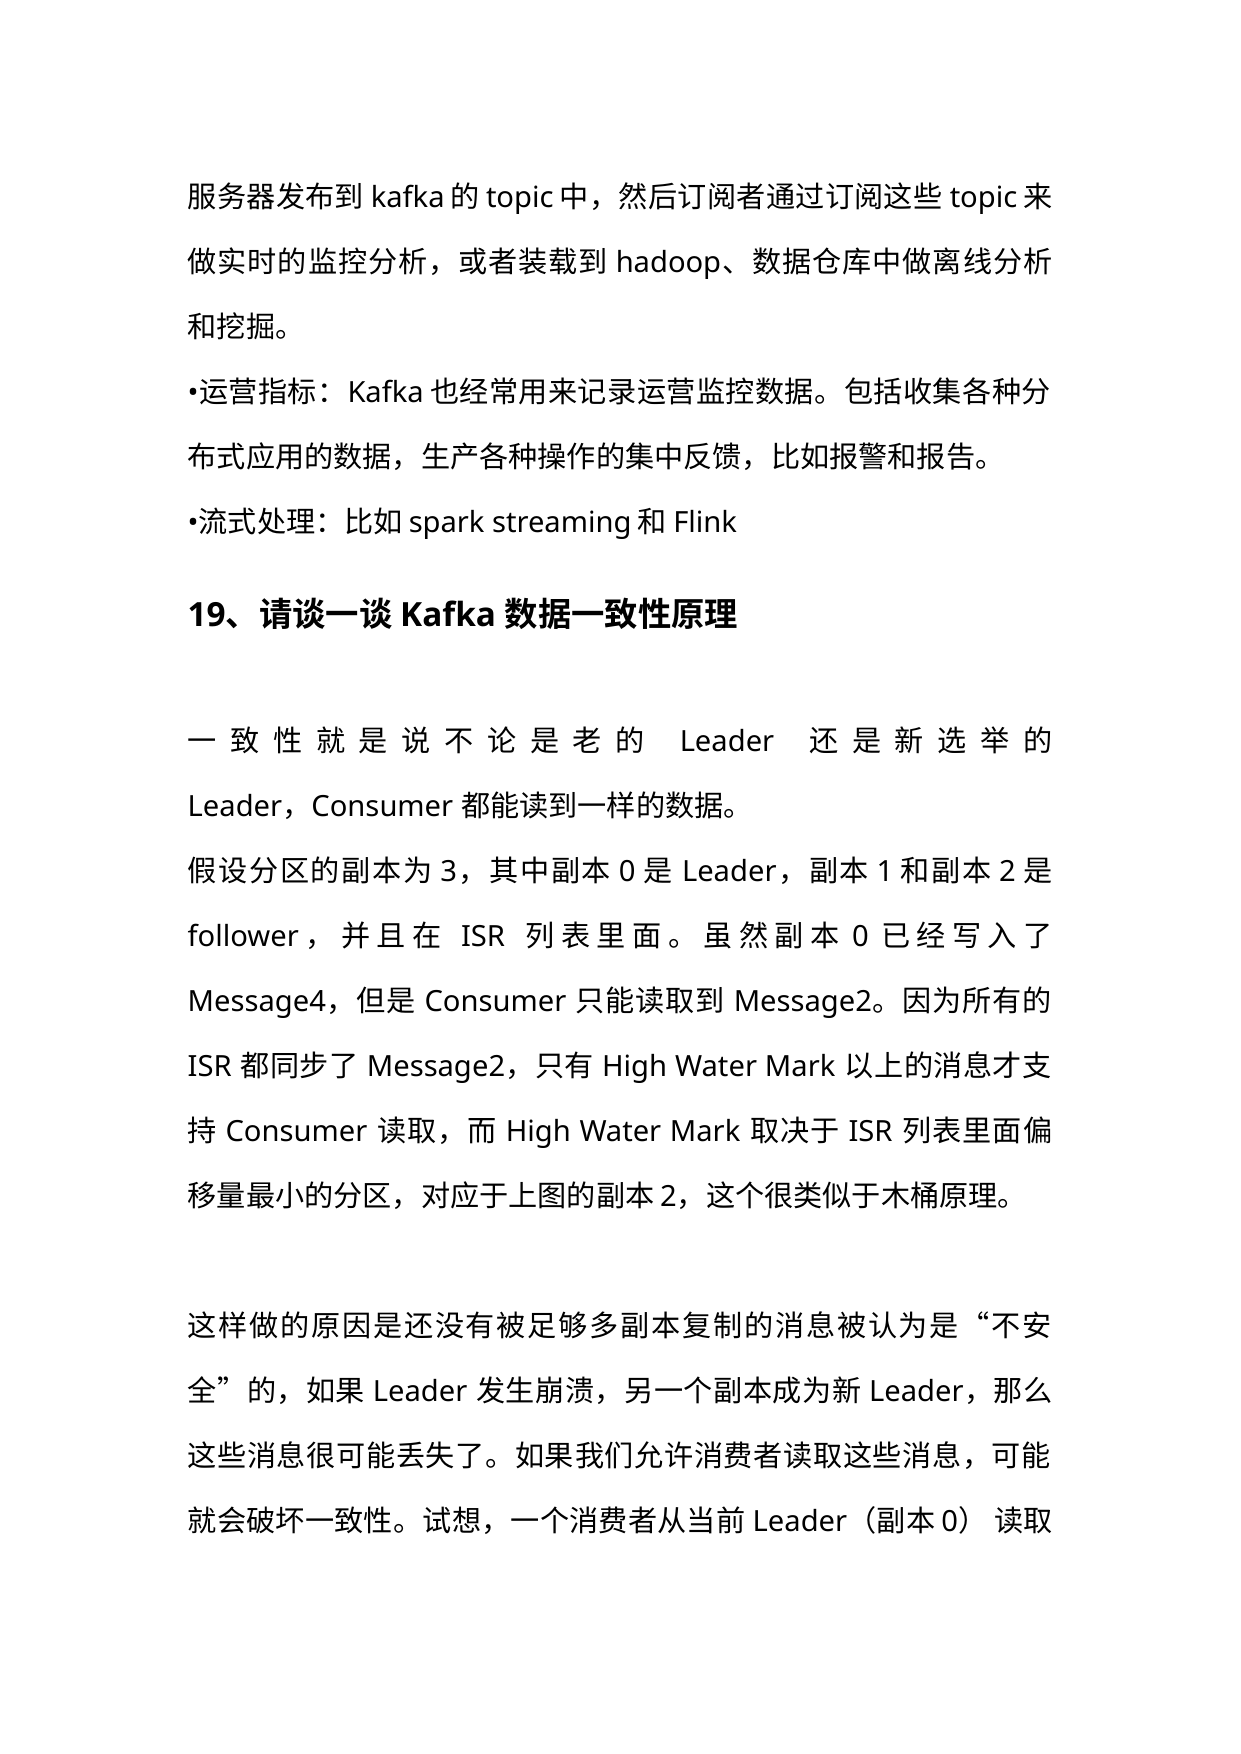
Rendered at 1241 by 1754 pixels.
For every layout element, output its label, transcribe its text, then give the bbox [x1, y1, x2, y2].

text •流式处理：比如spark streaming和 Flink [187, 487, 1053, 552]
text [187, 162, 1053, 357]
text 一致性就是说不论是老的 Leader 还是新选举的 Leader，Consumer 都能读到一样的数据。 [187, 706, 1053, 836]
text 假设分区的副本为3，其中副本0是 Leader，副本1和副本2是 follower，并且在 ISR 列表里面。虽然副本0已经写入了 Message4，但是 Consumer 只能读取到 Message2。因为所有的 ISR 都同步了 Message2，只有 High Water Mark 以上的消息才支持 Consumer 读取，而 High Water Mark 取决于 ISR 列表里面偏移量最小的分区，对应于上图的副本2，这个很类似于木桶原理。 [187, 836, 1053, 1226]
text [187, 1291, 1053, 1551]
subtitle 19、请谈一谈 Kafka 数据一致性原理 [187, 579, 1053, 644]
text •运营指标：Kafka也经常用来记录运营监控数据。包括收集各种分布式应用的数据，生产各种操作的集中反馈，比如报警和报告。 [187, 357, 1053, 487]
